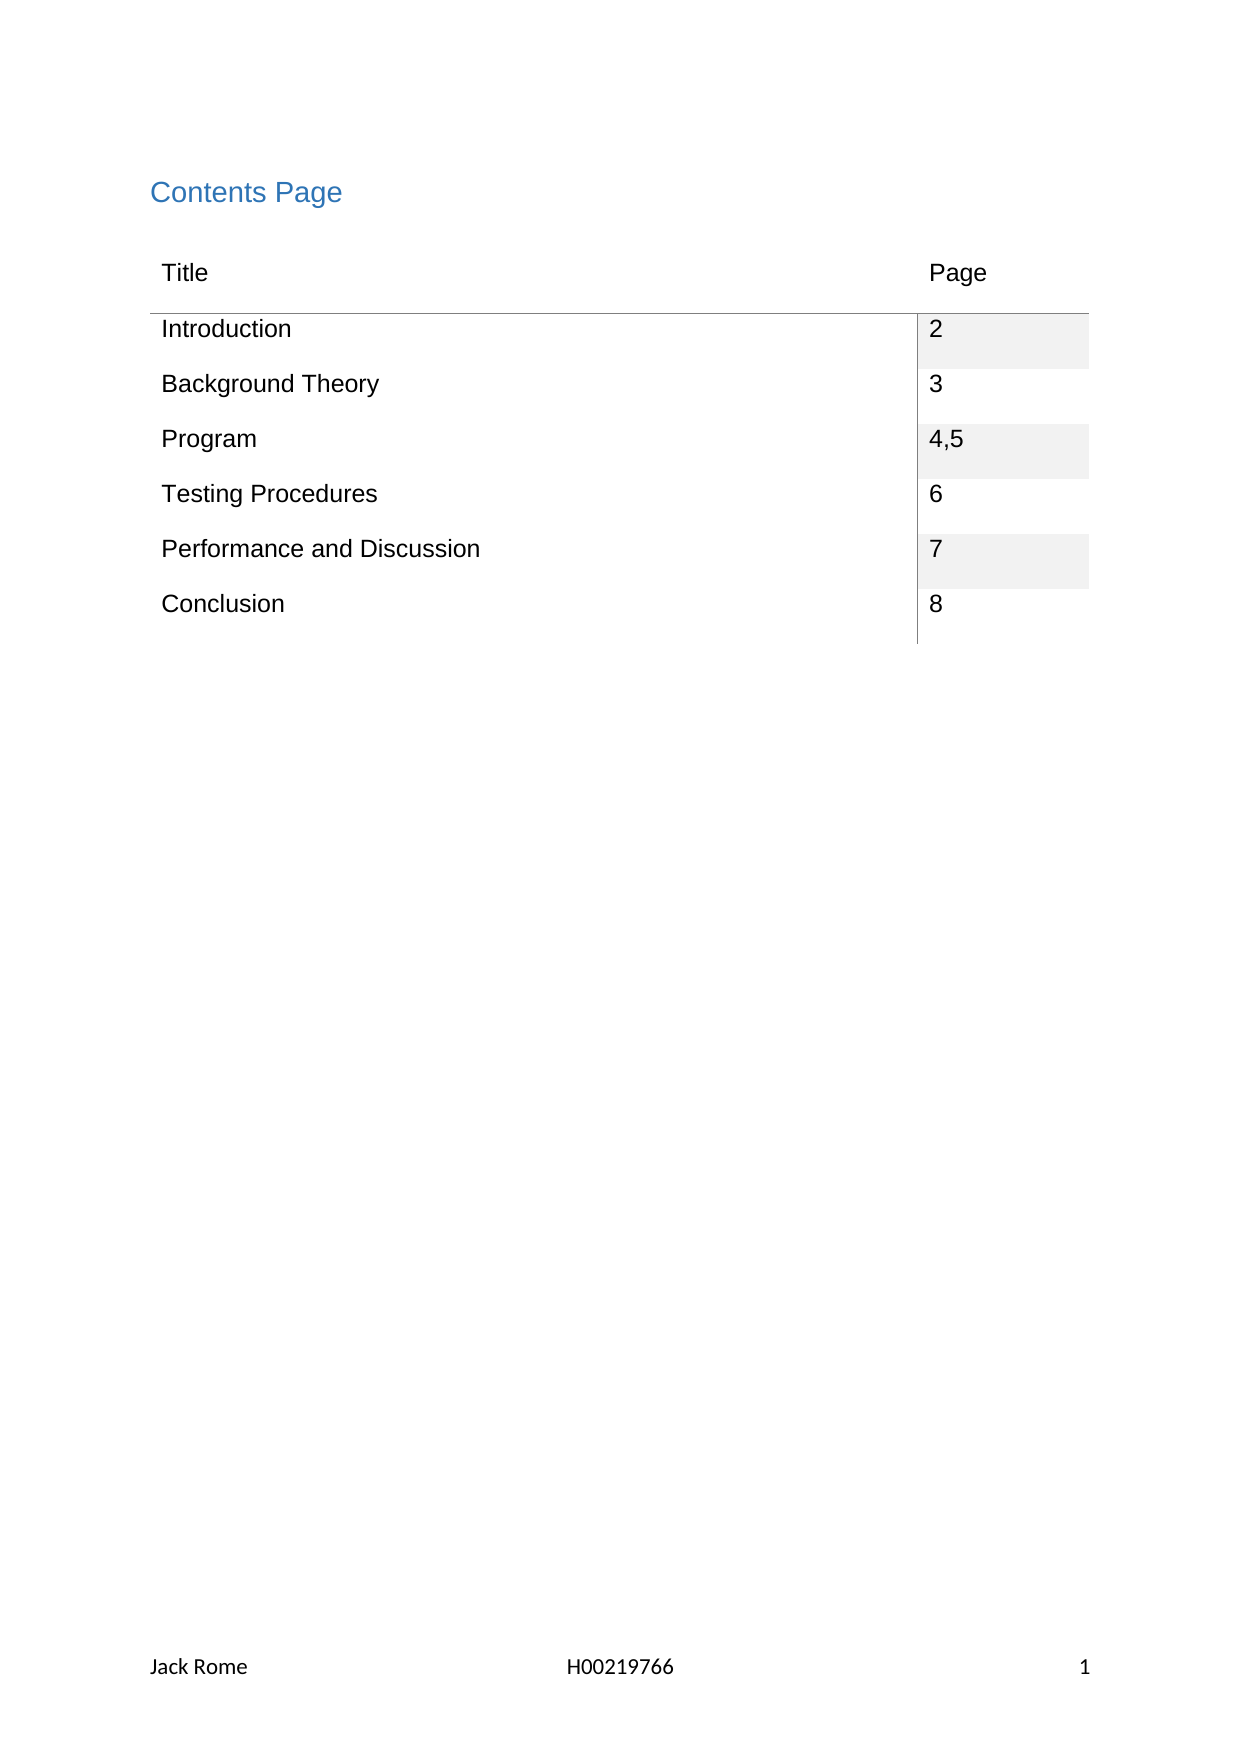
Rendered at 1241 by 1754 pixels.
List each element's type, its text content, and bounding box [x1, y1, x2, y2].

table_cell 8 [918, 589, 1089, 644]
table_header Title [150, 258, 918, 313]
table_cell Conclusion [150, 589, 917, 644]
table_cell 7 [918, 534, 1089, 589]
table_cell 6 [918, 479, 1089, 534]
table_cell Background Theory [150, 369, 917, 424]
table_cell Testing Procedures [150, 479, 917, 534]
table_cell 2 [918, 314, 1089, 369]
table_cell Introduction [150, 314, 917, 369]
table_cell 3 [918, 369, 1089, 424]
table_header Page [918, 258, 1089, 313]
table_cell 4,5 [918, 424, 1089, 479]
table_cell Program [150, 424, 917, 479]
subtitle Contents Page [150, 175, 1090, 208]
table_cell Performance and Discussion [150, 534, 917, 589]
